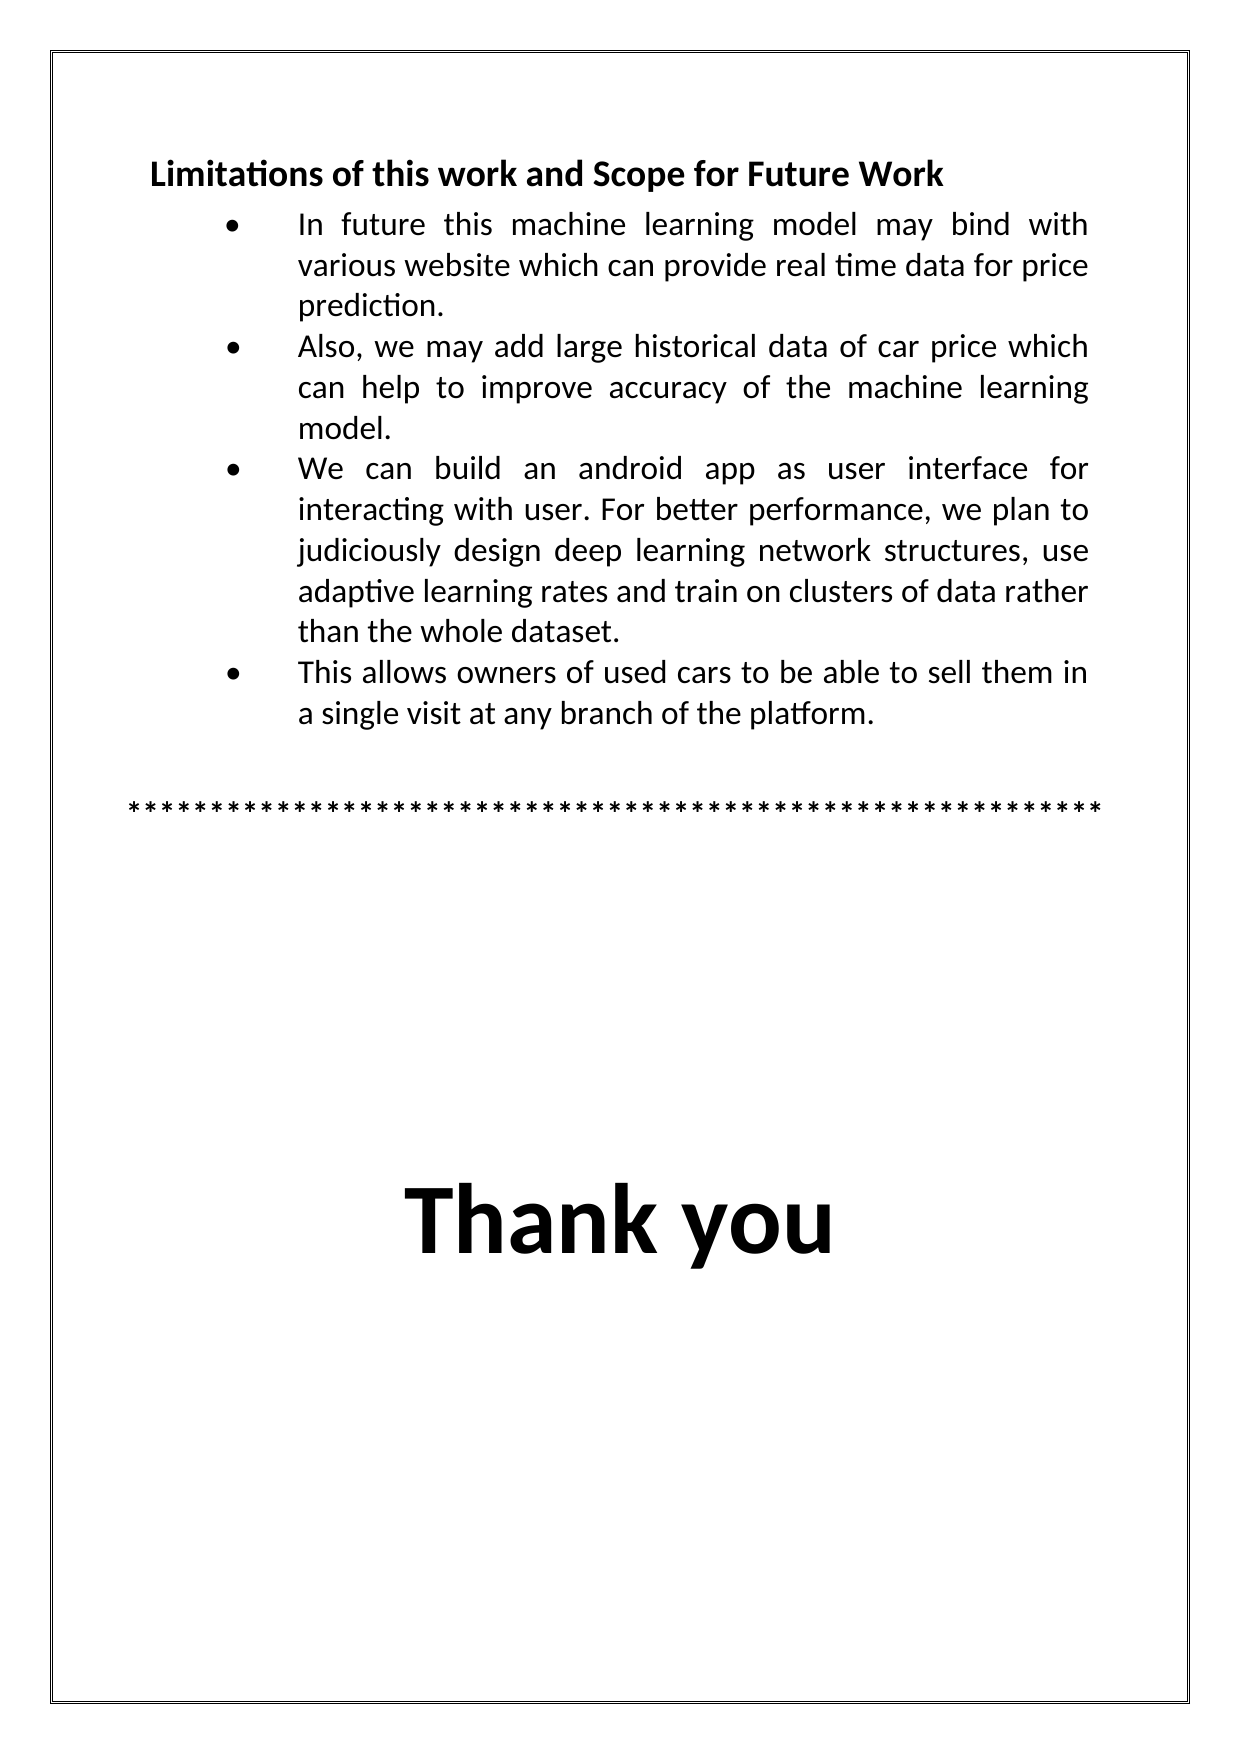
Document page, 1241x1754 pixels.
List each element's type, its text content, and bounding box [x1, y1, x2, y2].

list In future this machine learning model may bind with various website which can provide real time data for price prediction. [224, 203, 1090, 325]
text Limitations of this work and Scope for Future Work [150, 150, 1090, 196]
text *********************************************************** [106, 793, 1124, 834]
list Also, we may add large historical data of car price which can help to improve accuracy of the machine learning model. [225, 325, 1090, 447]
list This allows owners of used cars to be able to sell them in a single visit at any branch of the platform. [225, 651, 1090, 732]
text Thank you [150, 1157, 1090, 1279]
list We can build an android app as user interface for interacting with user. For better performance, we plan to judiciously design deep learning network structures, use adaptive learning rates and train on clusters of data rather than the whole dataset. [225, 447, 1090, 651]
